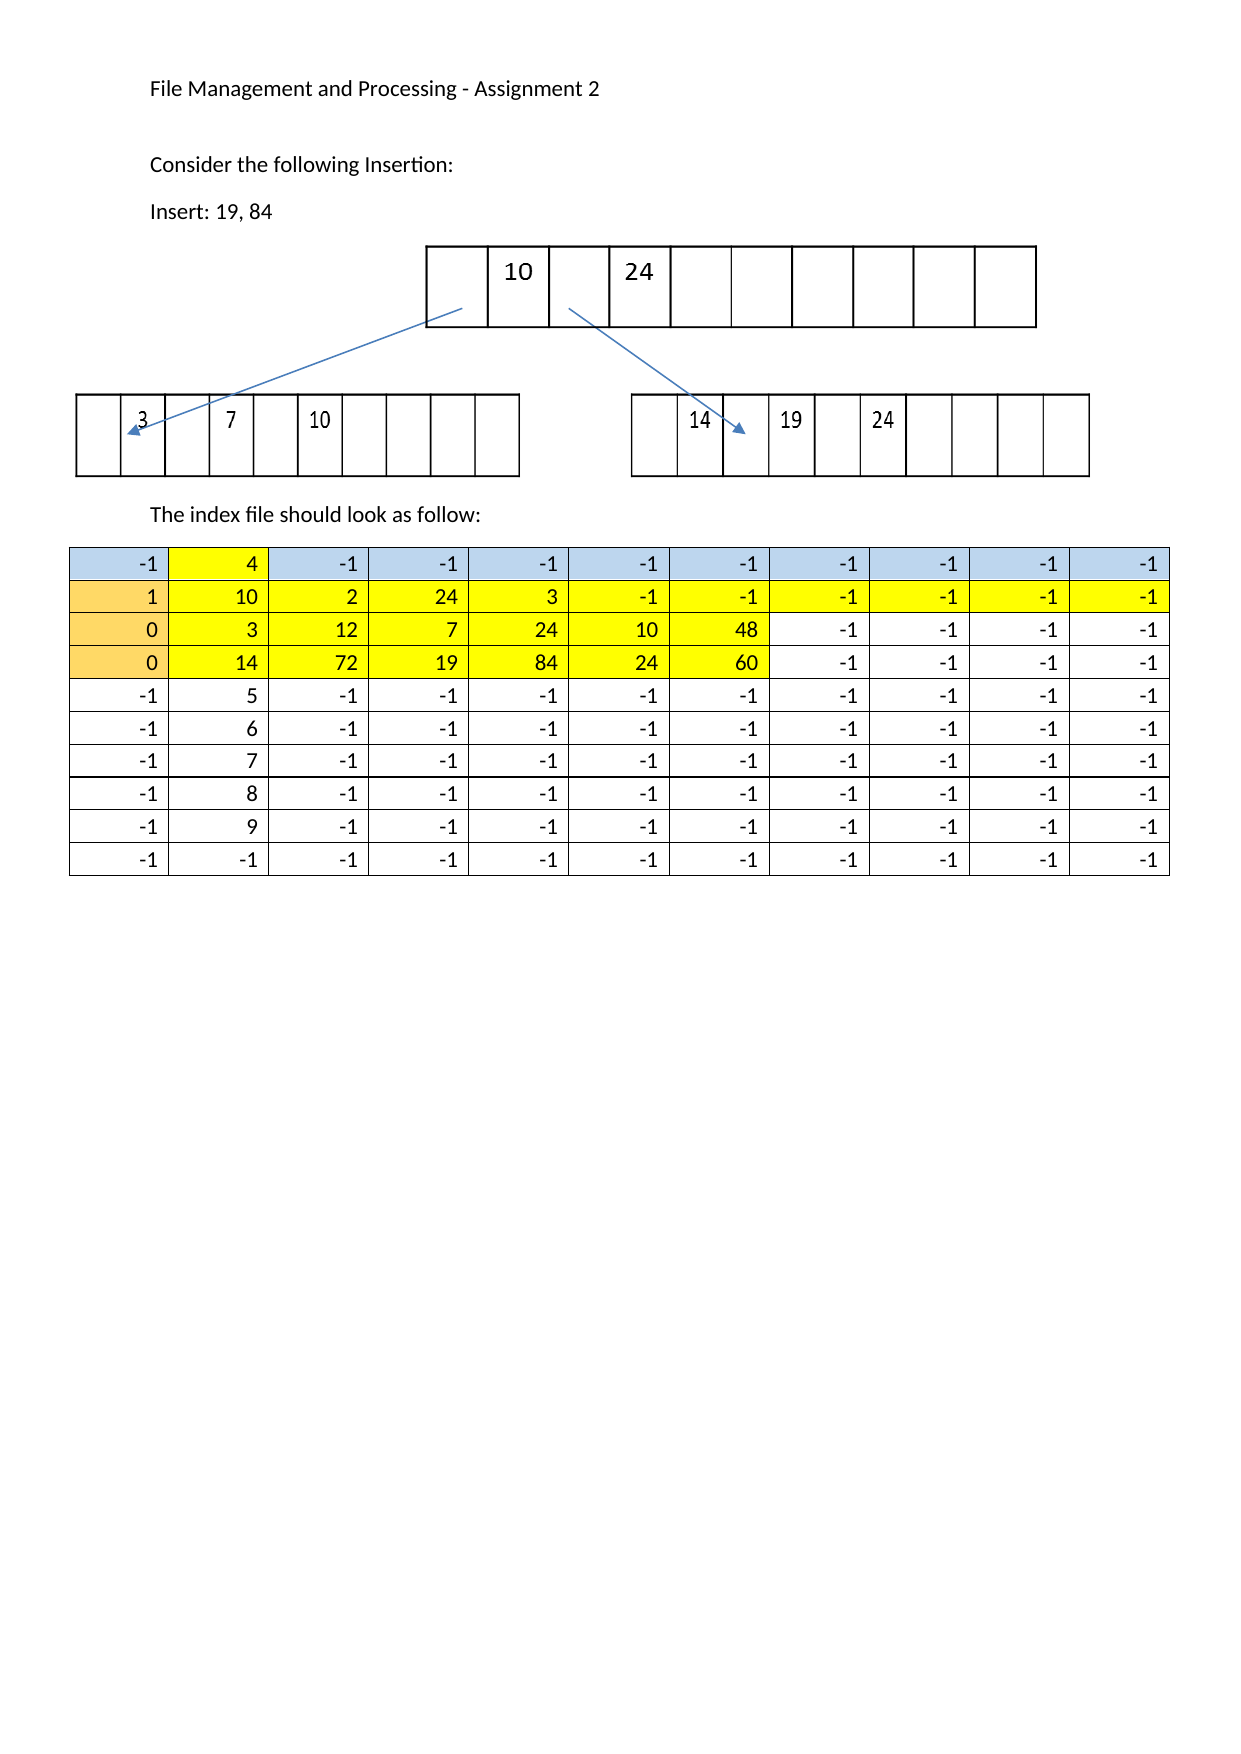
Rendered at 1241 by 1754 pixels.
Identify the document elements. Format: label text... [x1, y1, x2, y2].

table_cell -1 [870, 712, 969, 743]
table_cell -1 [569, 810, 669, 842]
table_cell -1 [770, 613, 869, 645]
table_cell -1 [569, 843, 669, 875]
table_cell -1 [770, 646, 869, 678]
table_cell -1 [970, 745, 1069, 776]
table_cell 24 [469, 613, 568, 645]
table_cell -1 [269, 843, 368, 875]
table_cell 0 [70, 646, 168, 678]
table_header -1 [469, 548, 568, 579]
table_cell -1 [970, 613, 1069, 645]
table_cell -1 [770, 679, 869, 711]
table_header -1 [269, 548, 368, 579]
table_cell -1 [469, 778, 568, 809]
table_cell -1 [970, 679, 1069, 711]
table_header -1 [569, 548, 669, 579]
table_cell -1 [1070, 778, 1169, 809]
picture [75, 393, 521, 478]
table_cell -1 [269, 778, 368, 809]
table_cell 1 [70, 581, 168, 612]
table_cell -1 [70, 778, 168, 809]
table_cell -1 [1070, 613, 1169, 645]
table_cell 7 [169, 745, 268, 776]
table_cell -1 [670, 810, 769, 842]
table_cell 24 [569, 646, 669, 678]
table_cell 5 [169, 679, 268, 711]
table_cell -1 [970, 581, 1069, 612]
table_cell 84 [469, 646, 568, 678]
table_cell -1 [70, 843, 168, 875]
table_cell -1 [770, 778, 869, 809]
table_cell -1 [269, 810, 368, 842]
table_cell -1 [870, 843, 969, 875]
table_cell 3 [469, 581, 568, 612]
table_cell 24 [369, 581, 468, 612]
table_cell 60 [670, 646, 769, 678]
table_cell -1 [770, 745, 869, 776]
table_cell -1 [569, 745, 669, 776]
table_cell -1 [269, 679, 368, 711]
table_cell -1 [369, 810, 468, 842]
table_header -1 [870, 548, 969, 579]
table_cell -1 [670, 778, 769, 809]
table_cell -1 [870, 646, 969, 678]
table_cell -1 [469, 712, 568, 743]
table_cell -1 [169, 843, 268, 875]
table_cell -1 [469, 843, 568, 875]
table_cell -1 [670, 712, 769, 743]
table_cell 9 [169, 810, 268, 842]
table_cell -1 [1070, 679, 1169, 711]
table_cell -1 [269, 712, 368, 743]
table_cell -1 [870, 778, 969, 809]
table_header 4 [169, 548, 268, 579]
table_header -1 [369, 548, 468, 579]
table_cell -1 [70, 745, 168, 776]
table_cell 12 [269, 613, 368, 645]
table_cell 10 [569, 613, 669, 645]
table_cell -1 [369, 778, 468, 809]
table_cell -1 [970, 778, 1069, 809]
table_cell -1 [770, 843, 869, 875]
table_cell 8 [169, 778, 268, 809]
text Insert: 19, 84 [150, 197, 1090, 225]
table_cell -1 [1070, 581, 1169, 612]
table_cell 19 [369, 646, 468, 678]
text The index file should look as follow: [150, 500, 1090, 528]
table_cell 72 [269, 646, 368, 678]
table_header -1 [1070, 548, 1169, 579]
table_cell -1 [569, 712, 669, 743]
table_cell -1 [970, 843, 1069, 875]
table_cell -1 [569, 778, 669, 809]
table_cell -1 [770, 810, 869, 842]
table_cell -1 [70, 810, 168, 842]
table_cell -1 [870, 810, 969, 842]
table_cell -1 [870, 613, 969, 645]
table_cell -1 [670, 745, 769, 776]
table_cell 0 [70, 613, 168, 645]
table_cell 3 [169, 613, 268, 645]
text Consider the following Insertion: [150, 150, 1090, 178]
table_cell -1 [870, 745, 969, 776]
picture [425, 245, 1038, 329]
picture [630, 393, 1091, 478]
table_cell -1 [269, 745, 368, 776]
table_cell -1 [369, 679, 468, 711]
table_cell -1 [670, 581, 769, 612]
table_cell 7 [369, 613, 468, 645]
table_cell 48 [670, 613, 769, 645]
table_cell -1 [1070, 712, 1169, 743]
table_cell -1 [970, 810, 1069, 842]
table_cell -1 [1070, 646, 1169, 678]
table_cell -1 [1070, 843, 1169, 875]
table_cell -1 [70, 679, 168, 711]
table_cell -1 [369, 712, 468, 743]
table_cell -1 [569, 679, 669, 711]
table_cell -1 [469, 745, 568, 776]
table_cell 2 [269, 581, 368, 612]
table_header -1 [770, 548, 869, 579]
table_cell -1 [469, 810, 568, 842]
table_cell -1 [469, 679, 568, 711]
table_cell 6 [169, 712, 268, 743]
table_cell -1 [70, 712, 168, 743]
table_cell -1 [870, 679, 969, 711]
table_cell -1 [970, 712, 1069, 743]
table_cell -1 [369, 843, 468, 875]
table_cell -1 [1070, 745, 1169, 776]
table_cell -1 [670, 679, 769, 711]
table_cell 14 [169, 646, 268, 678]
table_cell -1 [770, 581, 869, 612]
table_cell -1 [870, 581, 969, 612]
table_cell -1 [670, 843, 769, 875]
table_cell -1 [970, 646, 1069, 678]
table_cell -1 [369, 745, 468, 776]
table_header -1 [70, 548, 168, 579]
table_header -1 [670, 548, 769, 579]
table_cell 10 [169, 581, 268, 612]
table_cell -1 [1070, 810, 1169, 842]
table_header -1 [970, 548, 1069, 579]
table_cell -1 [770, 712, 869, 743]
table_cell -1 [569, 581, 669, 612]
